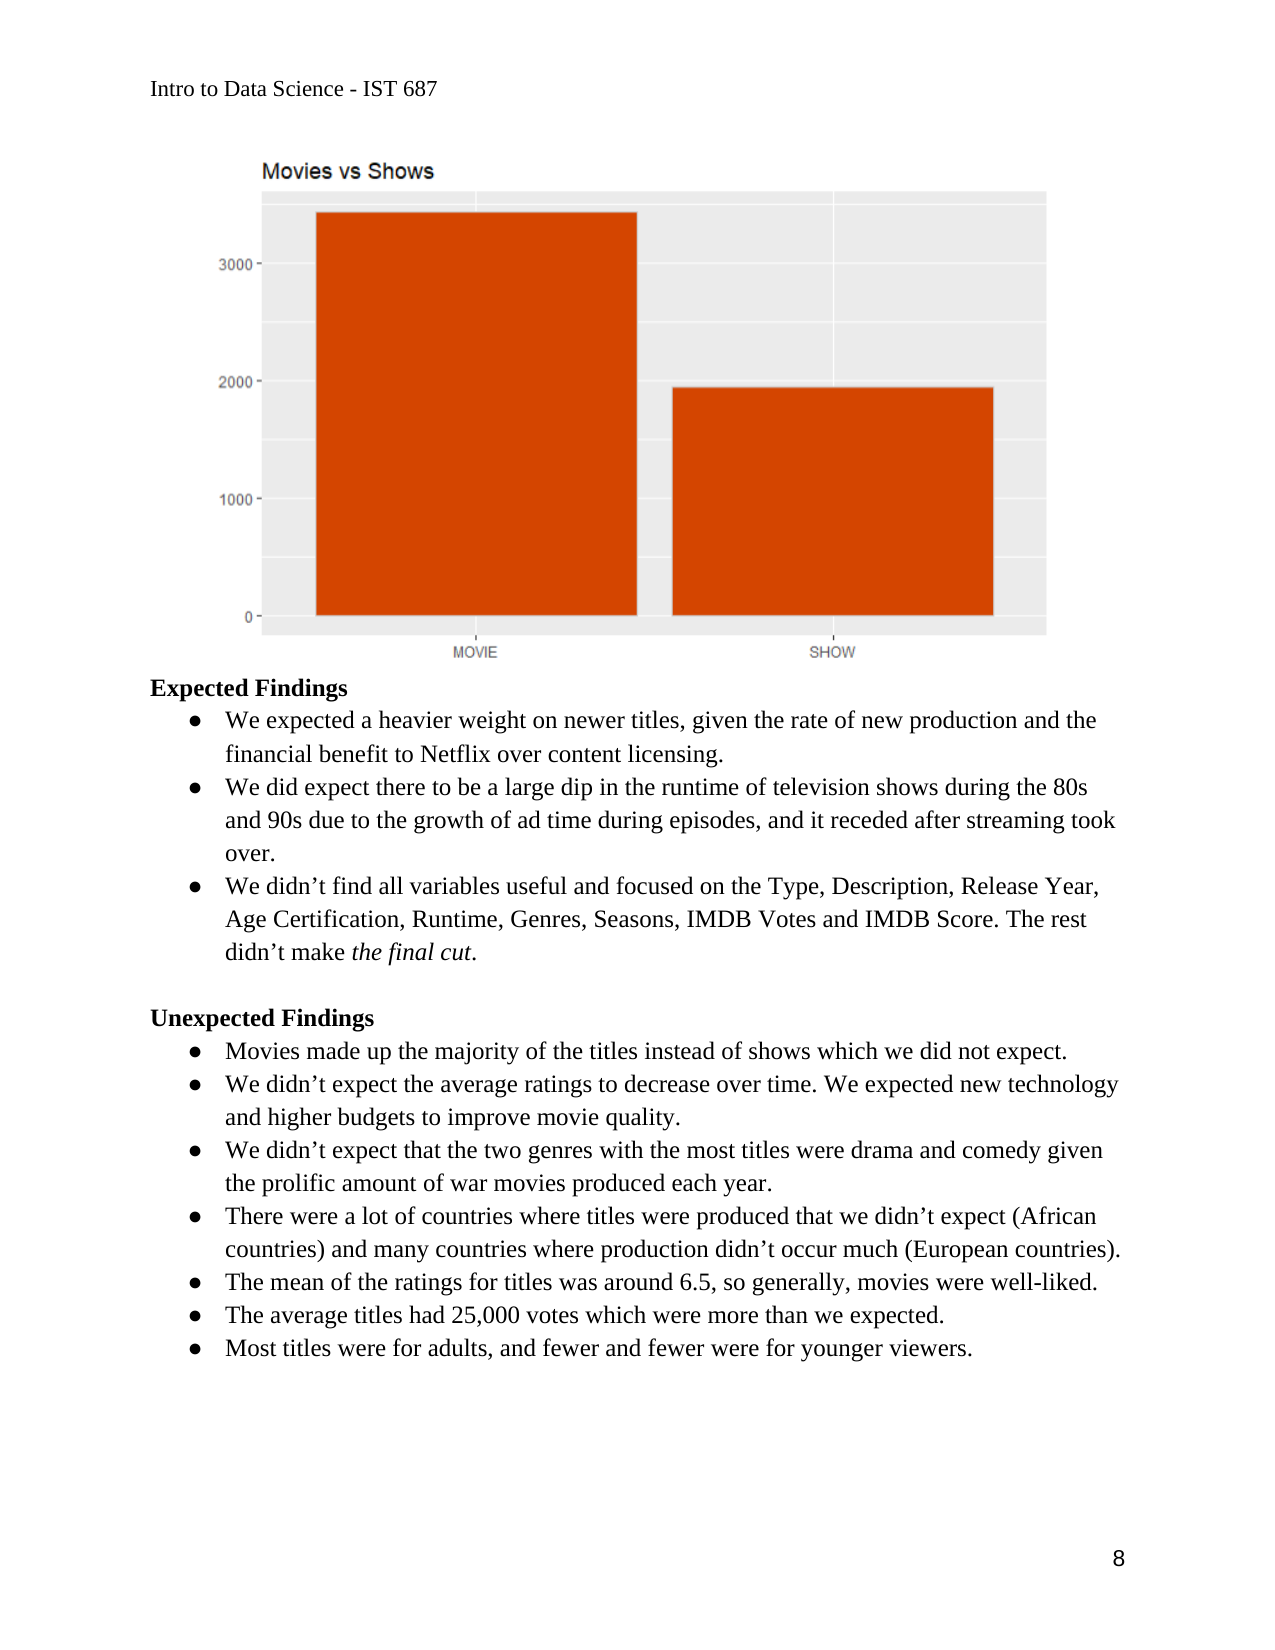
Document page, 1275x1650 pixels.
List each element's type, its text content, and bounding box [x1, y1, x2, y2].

list The mean of the ratings for titles was around 6.5, so generally, movies were well-liked. [187, 1267, 1125, 1296]
list There were a lot of countries where titles were produced that we didn’t expect (African countries) and many countries where production didn’t occur much (European countries). [187, 1201, 1125, 1263]
list We didn’t expect that the two genres with the most titles were drama and comedy given the prolific amount of war movies produced each year. [187, 1135, 1125, 1197]
text Unexpected Findings [150, 1003, 1125, 1032]
list We expected a heavier weight on newer titles, given the rate of new production and the financial benefit to Netflix over content licensing. [187, 706, 1125, 767]
text Expected Findings [150, 673, 1125, 701]
list We did expect there to be a large dip in the runtime of television shows during the 80s and 90s due to the growth of ad time during episodes, and it receded after streaming took over. [187, 772, 1125, 866]
list Movies made up the majority of the titles instead of shows which we did not expect. [187, 1036, 1125, 1064]
list We didn’t find all variables useful and focused on the Type, Description, Release Year, Age Certification, Runtime, Genres, Seasons, IMDB Votes and IMDB Score. The rest didn’t make the final cut. [187, 871, 1125, 966]
list We didn’t expect the average ratings to decrease over time. We expected new technology and higher budgets to improve movie quality. [187, 1069, 1125, 1131]
list Most titles were for adults, and fewer and fewer were for younger viewers. [187, 1333, 1125, 1362]
picture [212, 150, 1064, 669]
list The average titles had 25,000 votes which were more than we expected. [187, 1300, 1125, 1329]
